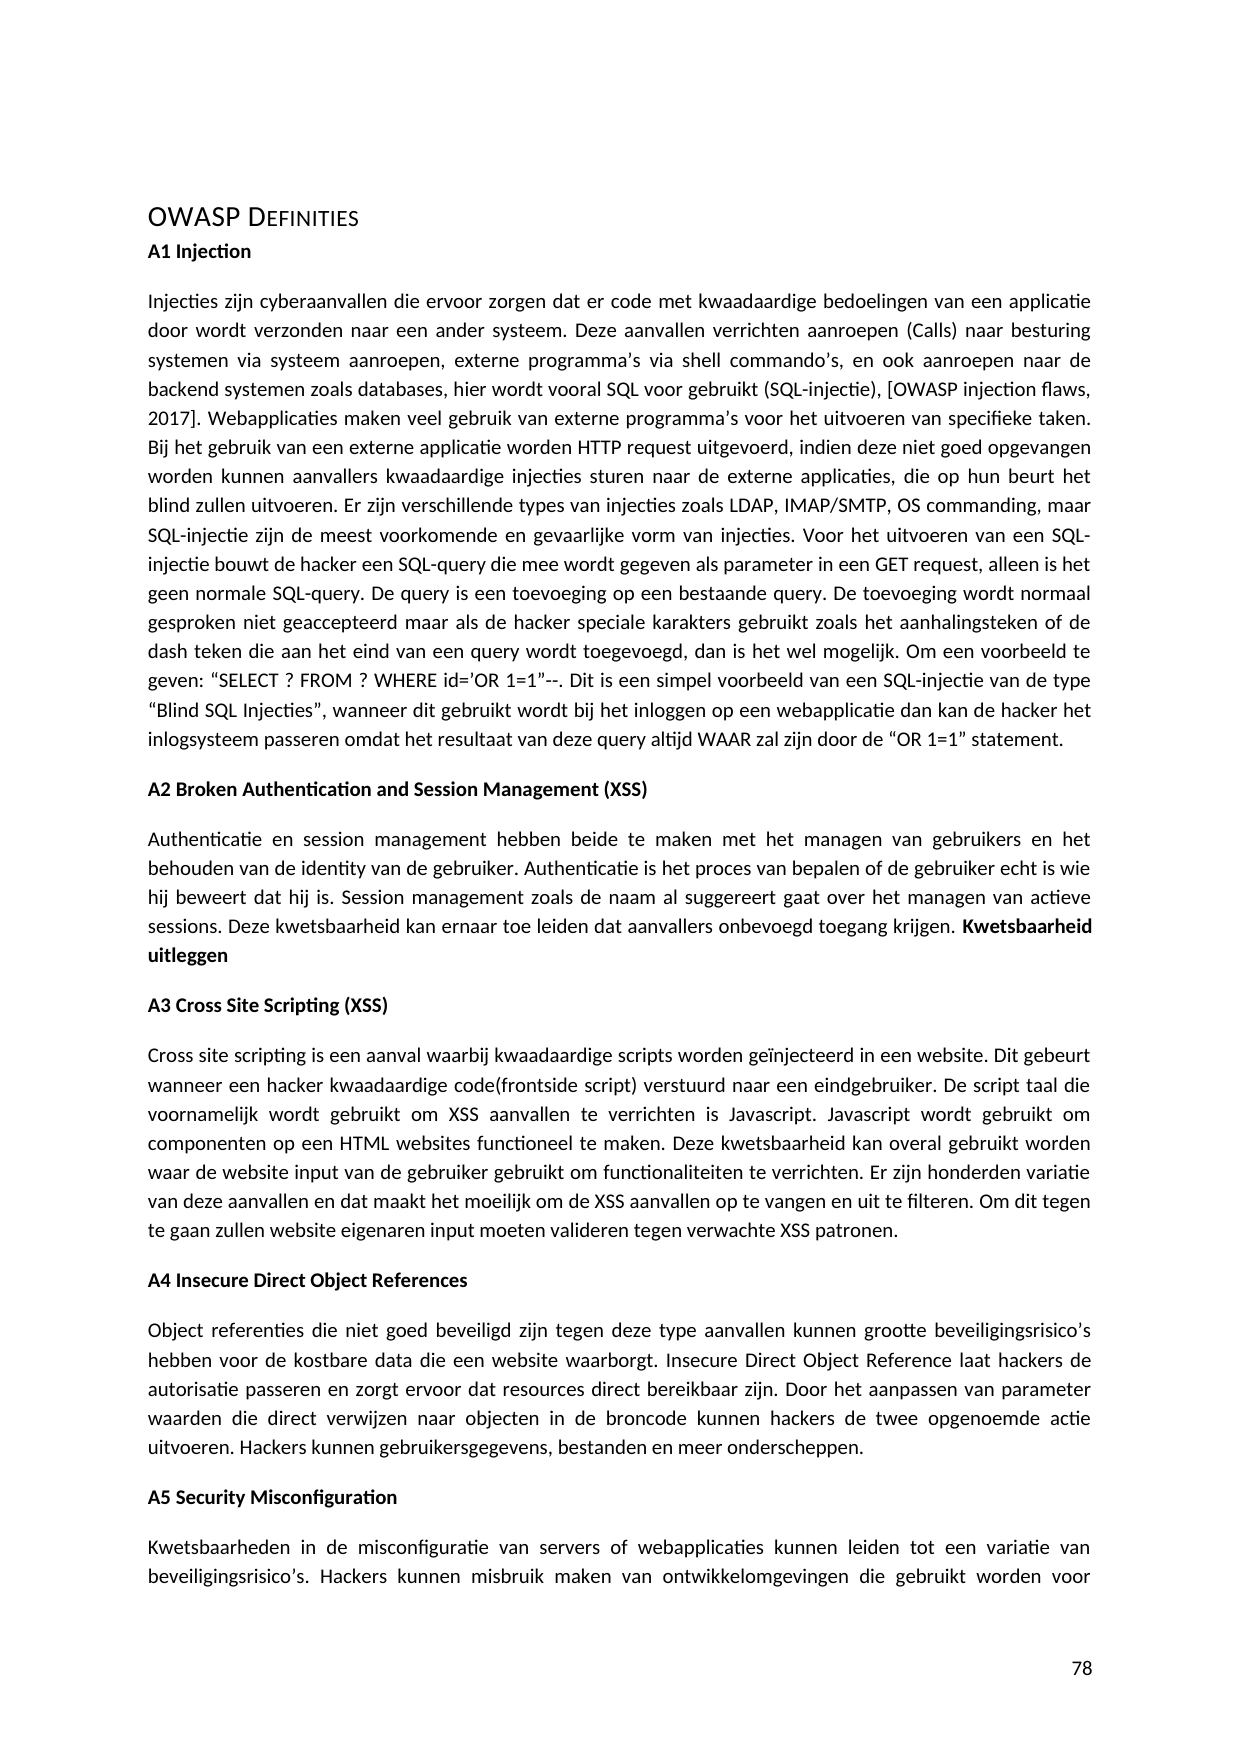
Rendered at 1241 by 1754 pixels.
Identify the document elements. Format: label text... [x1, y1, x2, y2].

text Cross site scripting is een aanval waarbij kwaadaardige scripts worden geïnjecteerd in een website. Dit gebeurt wanneer een hacker kwaadaardige code(frontside script) verstuurd naar een eindgebruiker. De script taal die voornamelijk wordt gebruikt om XSS aanvallen te verrichten is Javascript. Javascript wordt gebruikt om componenten op een HTML websites functioneel te maken. Deze kwetsbaarheid kan overal gebruikt worden waar de website input van de gebruiker gebruikt om functionaliteiten te verrichten. Er zijn honderden variatie van deze aanvallen en dat maakt het moeilijk om de XSS aanvallen op te vangen en uit te filteren. Om dit tegen te gaan zullen website eigenaren input moeten valideren tegen verwachte XSS patronen. [148, 1043, 1093, 1243]
text A4 Insecure Direct Object References [148, 1268, 1093, 1293]
text A3 Cross Site Scripting (XSS) [148, 993, 1093, 1018]
text A5 Security Misconfiguration [148, 1484, 1093, 1510]
text Injecties zijn cyberaanvallen die ervoor zorgen dat er code met kwaadaardige bedoelingen van een applicatie door wordt verzonden naar een ander systeem. Deze aanvallen verrichten aanroepen (Calls) naar besturing systemen via systeem aanroepen, externe programma’s via shell commando’s, en ook aanroepen naar de backend systemen zoals databases, hier wordt vooral SQL voor gebruikt (SQL-injectie), [OWASP injection flaws, 2017]. Webapplicaties maken veel gebruik van externe programma’s voor het uitvoeren van specifieke taken. Bij het gebruik van een externe applicatie worden HTTP request uitgevoerd, indien deze niet goed opgevangen worden kunnen aanvallers kwaadaardige injecties sturen naar de externe applicaties, die op hun beurt het blind zullen uitvoeren. Er zijn verschillende types van injecties zoals LDAP, IMAP/SMTP, OS commanding, maar SQL-injectie zijn de meest voorkomende en gevaarlijke vorm van injecties. Voor het uitvoeren van een SQL-injectie bouwt de hacker een SQL-query die mee wordt gegeven als parameter in een GET request, alleen is het geen normale SQL-query. De query is een toevoeging op een bestaande query. De toevoeging wordt normaal gesproken niet geaccepteerd maar als de hacker speciale karakters gebruikt zoals het aanhalingsteken of de dash teken die aan het eind van een query wordt toegevoegd, dan is het wel mogelijk. Om een voorbeeld te geven: “SELECT ? FROM ? WHERE id=’OR 1=1”--. Dit is een simpel voorbeeld van een SQL-injectie van de type “Blind SQL Injecties”, wanneer dit gebruikt wordt bij het inloggen op een webapplicatie dan kan de hacker het inlogsysteem passeren omdat het resultaat van deze query altijd WAAR zal zijn door de “OR 1=1” statement. [148, 288, 1093, 751]
text Authenticatie en session management hebben beide te maken met het managen van gebruikers en het behouden van de identity van de gebruiker. Authenticatie is het proces van bepalen of de gebruiker echt is wie hij beweert dat hij is. Session management zoals de naam al suggereert gaat over het managen van actieve sessions. Deze kwetsbaarheid kan ernaar toe leiden dat aanvallers onbevoegd toegang krijgen. Kwetsbaarheid uitleggen [148, 826, 1093, 968]
subtitle OWASP Definities [148, 198, 1093, 233]
text A1 Injection [148, 238, 1093, 264]
text Object referenties die niet goed beveiligd zijn tegen deze type aanvallen kunnen grootte beveiligingsrisico’s hebben voor de kostbare data die een website waarborgt. Insecure Direct Object Reference laat hackers de autorisatie passeren en zorgt ervoor dat resources direct bereikbaar zijn. Door het aanpassen van parameter waarden die direct verwijzen naar objecten in de broncode kunnen hackers de twee opgenoemde actie uitvoeren. Hackers kunnen gebruikersgegevens, bestanden en meer onderscheppen. [148, 1318, 1093, 1460]
text A2 Broken Authentication and Session Management (XSS) [148, 776, 1093, 801]
